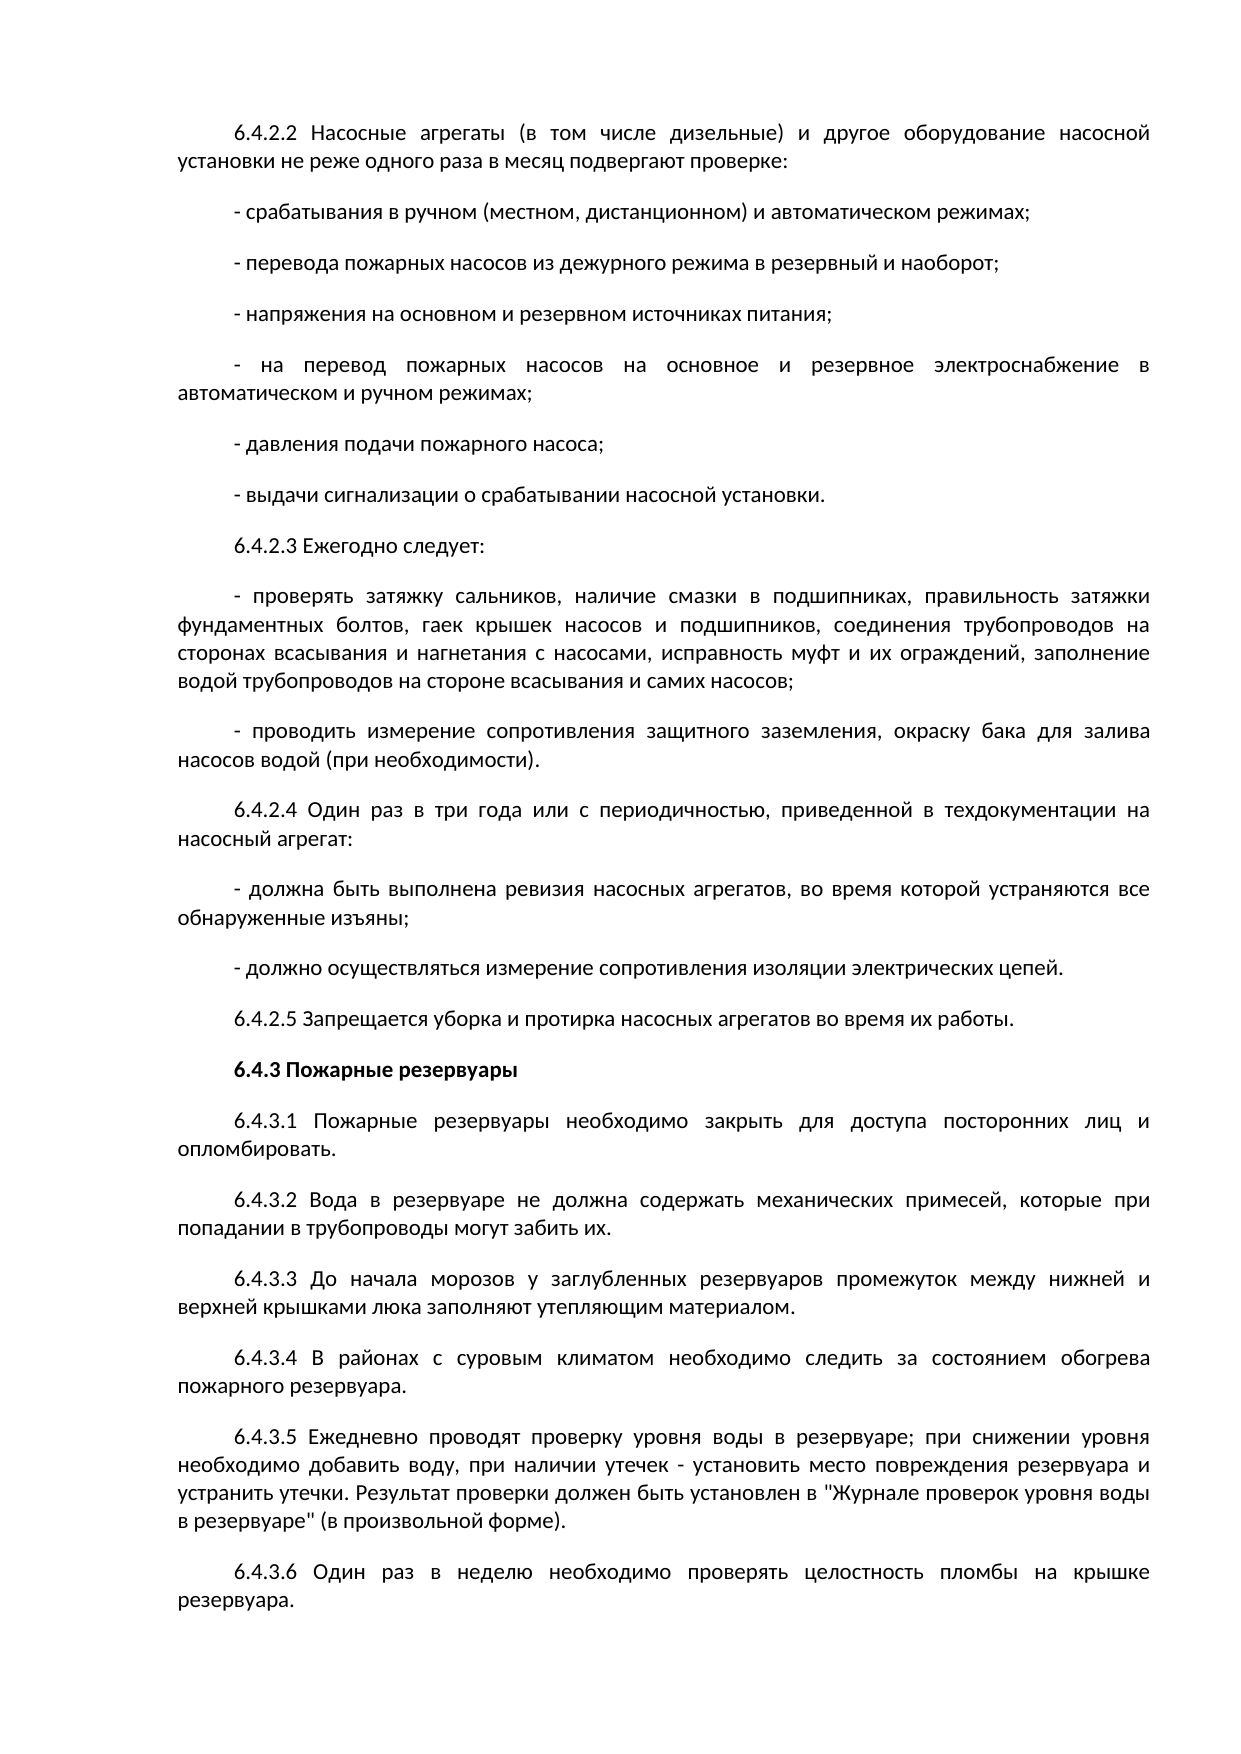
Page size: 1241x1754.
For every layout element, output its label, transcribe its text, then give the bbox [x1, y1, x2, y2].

text 6.4.2.4 Один раз в три года или с периодичностью, приведенной в техдокументации на насосный агрегат: [177, 796, 1152, 852]
text - срабатывания в ручном (местном, дистанционном) и автоматическом режимах; [177, 197, 1152, 225]
text - давления подачи пожарного насоса; [177, 429, 1152, 457]
text 6.4.2.2 Насосные агрегаты (в том числе дизельные) и другое оборудование насосной установки не реже одного раза в месяц подвергают проверке: [177, 118, 1152, 174]
text - должно осуществляться измерение сопротивления изоляции электрических цепей. [177, 953, 1152, 982]
text - проводить измерение сопротивления защитного заземления, окраску бака для залива насосов водой (при необходимости). [177, 717, 1152, 773]
text 6.4.3.6 Один раз в неделю необходимо проверять целостность пломбы на крышке резервуара. [177, 1557, 1152, 1613]
text - должна быть выполнена ревизия насосных агрегатов, во время которой устраняются все обнаруженные изъяны; [177, 874, 1152, 931]
text - на перевод пожарных насосов на основное и резервное электроснабжение в автоматическом и ручном режимах; [177, 350, 1152, 406]
text 6.4.3.3 До начала морозов у заглубленных резервуаров промежуток между нижней и верхней крышками люка заполняют утепляющим материалом. [177, 1264, 1152, 1320]
text - проверять затяжку сальников, наличие смазки в подшипниках, правильность затяжки фундаментных болтов, гаек крышек насосов и подшипников, соединения трубопроводов на сторонах всасывания и нагнетания с насосами, исправность муфт и их ограждений, заполнение водой трубопроводов на стороне всасывания и самих насосов; [177, 582, 1152, 694]
text 6.4.2.3 Ежегодно следует: [177, 531, 1152, 559]
text - напряжения на основном и резервном источниках питания; [177, 299, 1152, 327]
text 6.4.3.5 Ежедневно проводят проверку уровня воды в резервуаре; при снижении уровня необходимо добавить воду, при наличии утечек - установить место повреждения резервуара и устранить утечки. Результат проверки должен быть установлен в "Журнале проверок уровня воды в резервуаре" (в произвольной форме). [177, 1422, 1152, 1534]
text 6.4.3.4 В районах с суровым климатом необходимо следить за состоянием обогрева пожарного резервуара. [177, 1343, 1152, 1399]
text 6.4.2.5 Запрещается уборка и протирка насосных агрегатов во время их работы. [177, 1004, 1152, 1032]
text 6.4.3.2 Вода в резервуаре не должна содержать механических примесей, которые при попадании в трубопроводы могут забить их. [177, 1185, 1152, 1241]
text - перевода пожарных насосов из дежурного режима в резервный и наоборот; [177, 248, 1152, 276]
text 6.4.3 Пожарные резервуары [177, 1055, 1152, 1083]
text 6.4.3.1 Пожарные резервуары необходимо закрыть для доступа посторонних лиц и опломбировать. [177, 1106, 1152, 1162]
text - выдачи сигнализации о срабатывании насосной установки. [177, 480, 1152, 508]
